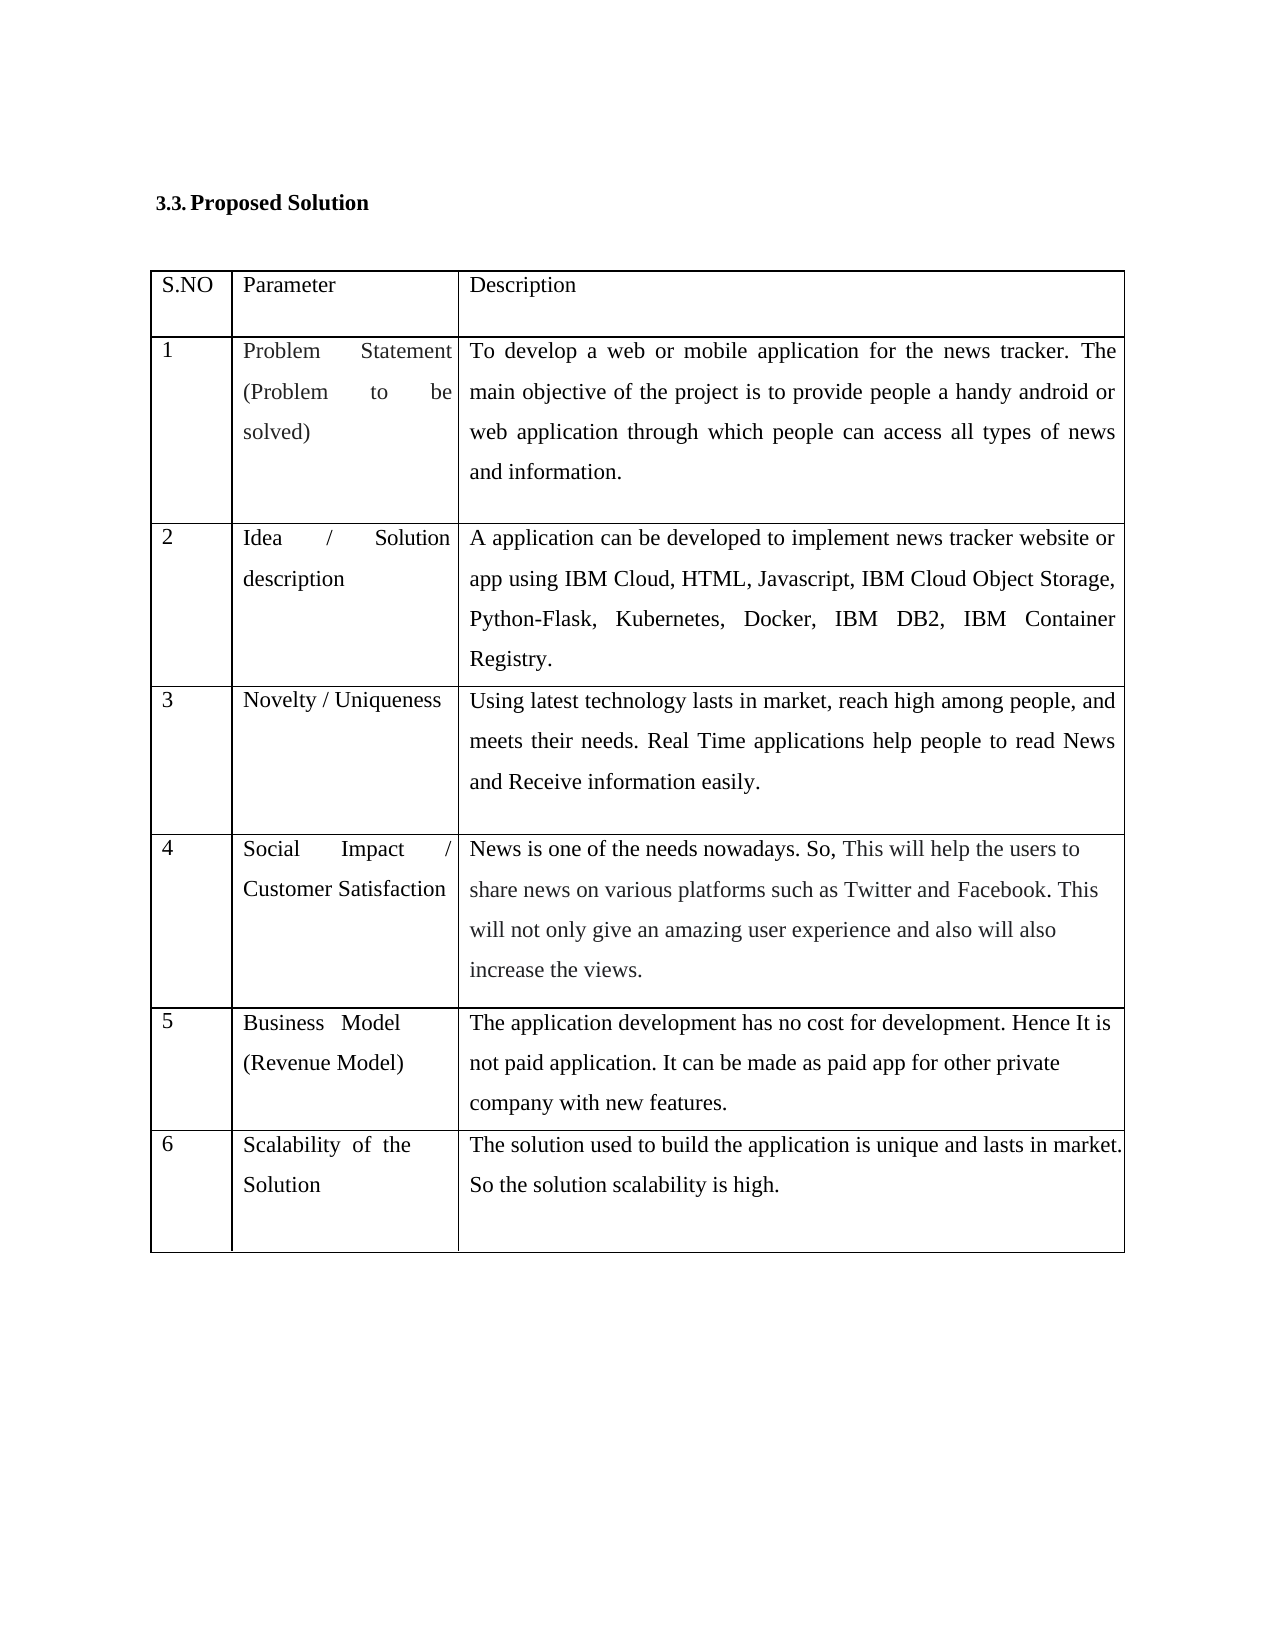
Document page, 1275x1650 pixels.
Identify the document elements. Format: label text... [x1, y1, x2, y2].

table_cell 3 [152, 687, 231, 834]
table_cell 5 [152, 1009, 231, 1129]
table_cell To develop a web or mobile application for the news tracker. The main objective of the project is to provide people a handy android or web application through which people can access all types of news and information. [459, 338, 1124, 523]
table_cell Idea / Solution description [233, 524, 458, 686]
table_header S.NO [152, 272, 231, 336]
table_cell A application can be developed to implement news tracker website or app using IBM Cloud, HTML, Javascript, IBM Cloud Object Storage, Python-Flask, Kubernetes, Docker, IBM DB2, IBM Container Registry. [459, 524, 1124, 686]
table_cell 2 [152, 524, 231, 686]
table_cell News is one of the needs nowadays. So, This will help the users to share news on various platforms such as Twitter and Facebook. This will not only give an amazing user experience and also will also increase the views. [459, 835, 1124, 1007]
table_header Parameter [233, 272, 458, 336]
table_cell 4 [152, 835, 231, 1007]
table_cell Novelty / Uniqueness [233, 687, 458, 834]
table_cell The application development has no cost for development. Hence It is not paid application. It can be made as paid app for other private company with new features. [459, 1009, 1124, 1129]
list Proposed Solution [156, 189, 1258, 216]
table_cell Problem Statement (Problem to be solved) [233, 338, 458, 523]
table_cell 1 [152, 338, 231, 523]
table_cell Business Model (Revenue Model) [233, 1009, 458, 1129]
table_cell Scalability of the Solution [233, 1131, 458, 1251]
table_cell 6 [152, 1131, 231, 1251]
table_cell Using latest technology lasts in market, reach high among people, and meets their needs. Real Time applications help people to read News and Receive information easily. [459, 687, 1124, 834]
table_header Description [459, 272, 1124, 336]
table_cell Social Impact / Customer Satisfaction [233, 835, 458, 1007]
table_cell The solution used to build the application is unique and lasts in market. So the solution scalability is high. [459, 1131, 1124, 1251]
